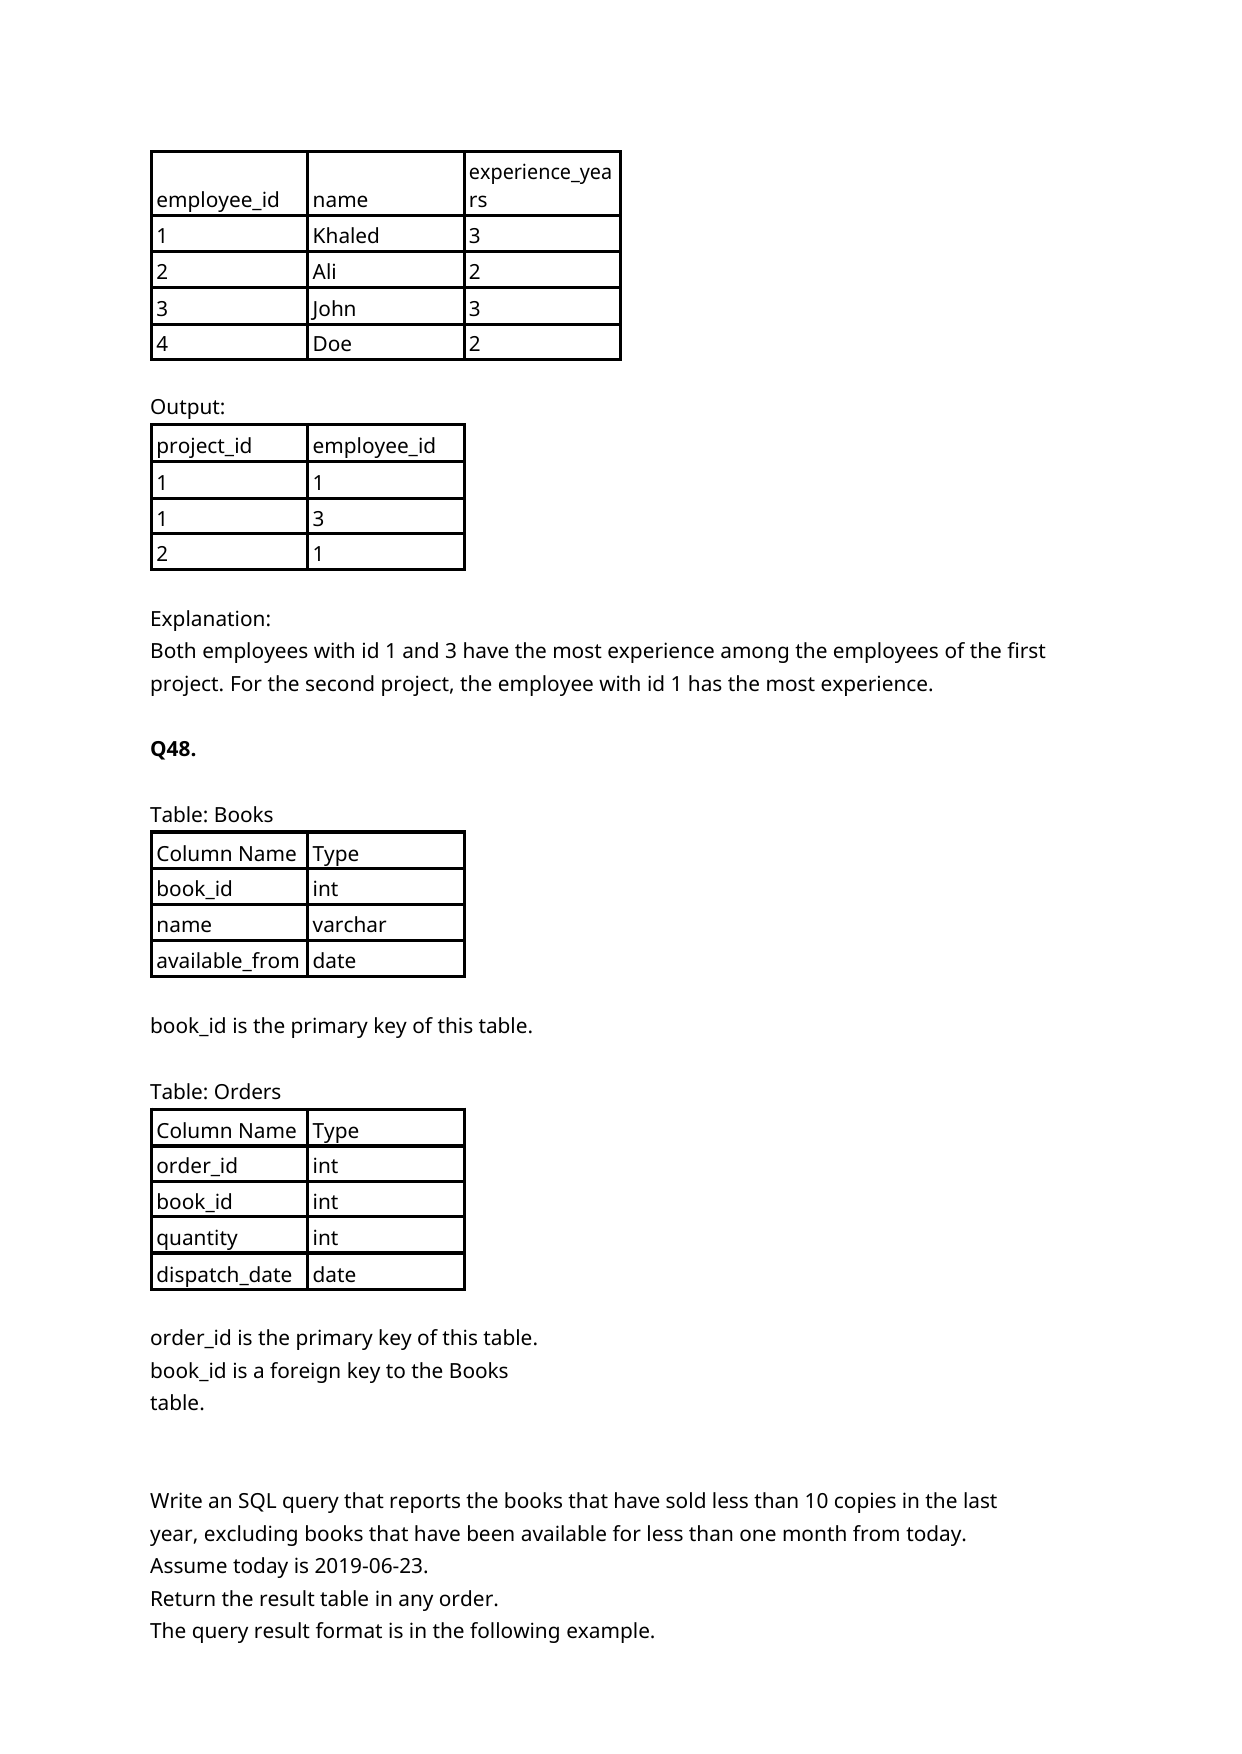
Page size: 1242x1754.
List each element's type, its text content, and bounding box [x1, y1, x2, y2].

table_cell John [309, 289, 463, 323]
table_cell book_id [153, 870, 306, 903]
table_cell available_from [153, 942, 306, 975]
table_cell 1 [153, 500, 306, 532]
table_cell name [153, 906, 306, 938]
text Table: Books [150, 800, 1102, 828]
table_cell 1 [309, 535, 463, 568]
table_cell int [309, 1218, 463, 1251]
table_cell 3 [466, 217, 619, 250]
table_cell 2 [153, 253, 306, 286]
table_cell book_id [153, 1183, 306, 1215]
table_header Type [309, 834, 463, 867]
table_cell quantity [153, 1218, 306, 1251]
table_cell int [309, 1148, 463, 1179]
table_cell 3 [466, 289, 619, 323]
table_header name [309, 153, 463, 214]
table_cell Khaled [309, 217, 463, 250]
table_header Column Name [153, 834, 306, 867]
table_cell int [309, 1183, 463, 1215]
text Output: [150, 392, 1102, 421]
table_cell date [309, 1255, 463, 1288]
table_header experience_yea rs [466, 153, 619, 214]
table_header Column Name [153, 1111, 306, 1144]
text order_id is the primary key of this table. book_id is a foreign key to the Books table. [150, 1323, 557, 1417]
text The query result format is in the following example. [150, 1616, 1102, 1645]
table_cell 2 [153, 535, 306, 568]
table_cell 4 [153, 326, 306, 358]
table_cell 2 [466, 253, 619, 286]
text Both employees with id 1 and 3 have the most experience among the employees of the ﬁrst project. For the second project, the employee with id 1 has the most experience. [150, 637, 1081, 698]
subtitle Q48. [150, 734, 1102, 763]
table_cell 1 [153, 217, 306, 250]
table_cell Ali [309, 253, 463, 286]
text book_id is the primary key of this table. [150, 1012, 1102, 1040]
text Explanation: [150, 604, 1102, 633]
table_header Type [309, 1111, 463, 1144]
table_cell int [309, 870, 463, 903]
text Return the result table in any order. [150, 1584, 1102, 1613]
text Write an SQL query that reports the books that have sold less than 10 copies in the last year, excluding books that have been available for less than one month from today. Assume today is 2019-06-23. [150, 1486, 1022, 1580]
table_header employee_id [309, 426, 463, 460]
table_cell dispatch_date [153, 1255, 306, 1288]
table_cell Doe [309, 326, 463, 358]
table_cell 3 [309, 500, 463, 532]
table_cell 3 [153, 289, 306, 323]
table_cell date [309, 942, 463, 975]
table_cell order_id [153, 1148, 306, 1179]
table_cell 1 [309, 463, 463, 497]
table_cell 2 [466, 326, 619, 358]
table_cell varchar [309, 906, 463, 938]
table_header project_id [153, 426, 306, 460]
table_cell 1 [153, 463, 306, 497]
text Table: Orders [150, 1077, 1102, 1105]
table_header employee_id [153, 153, 306, 214]
